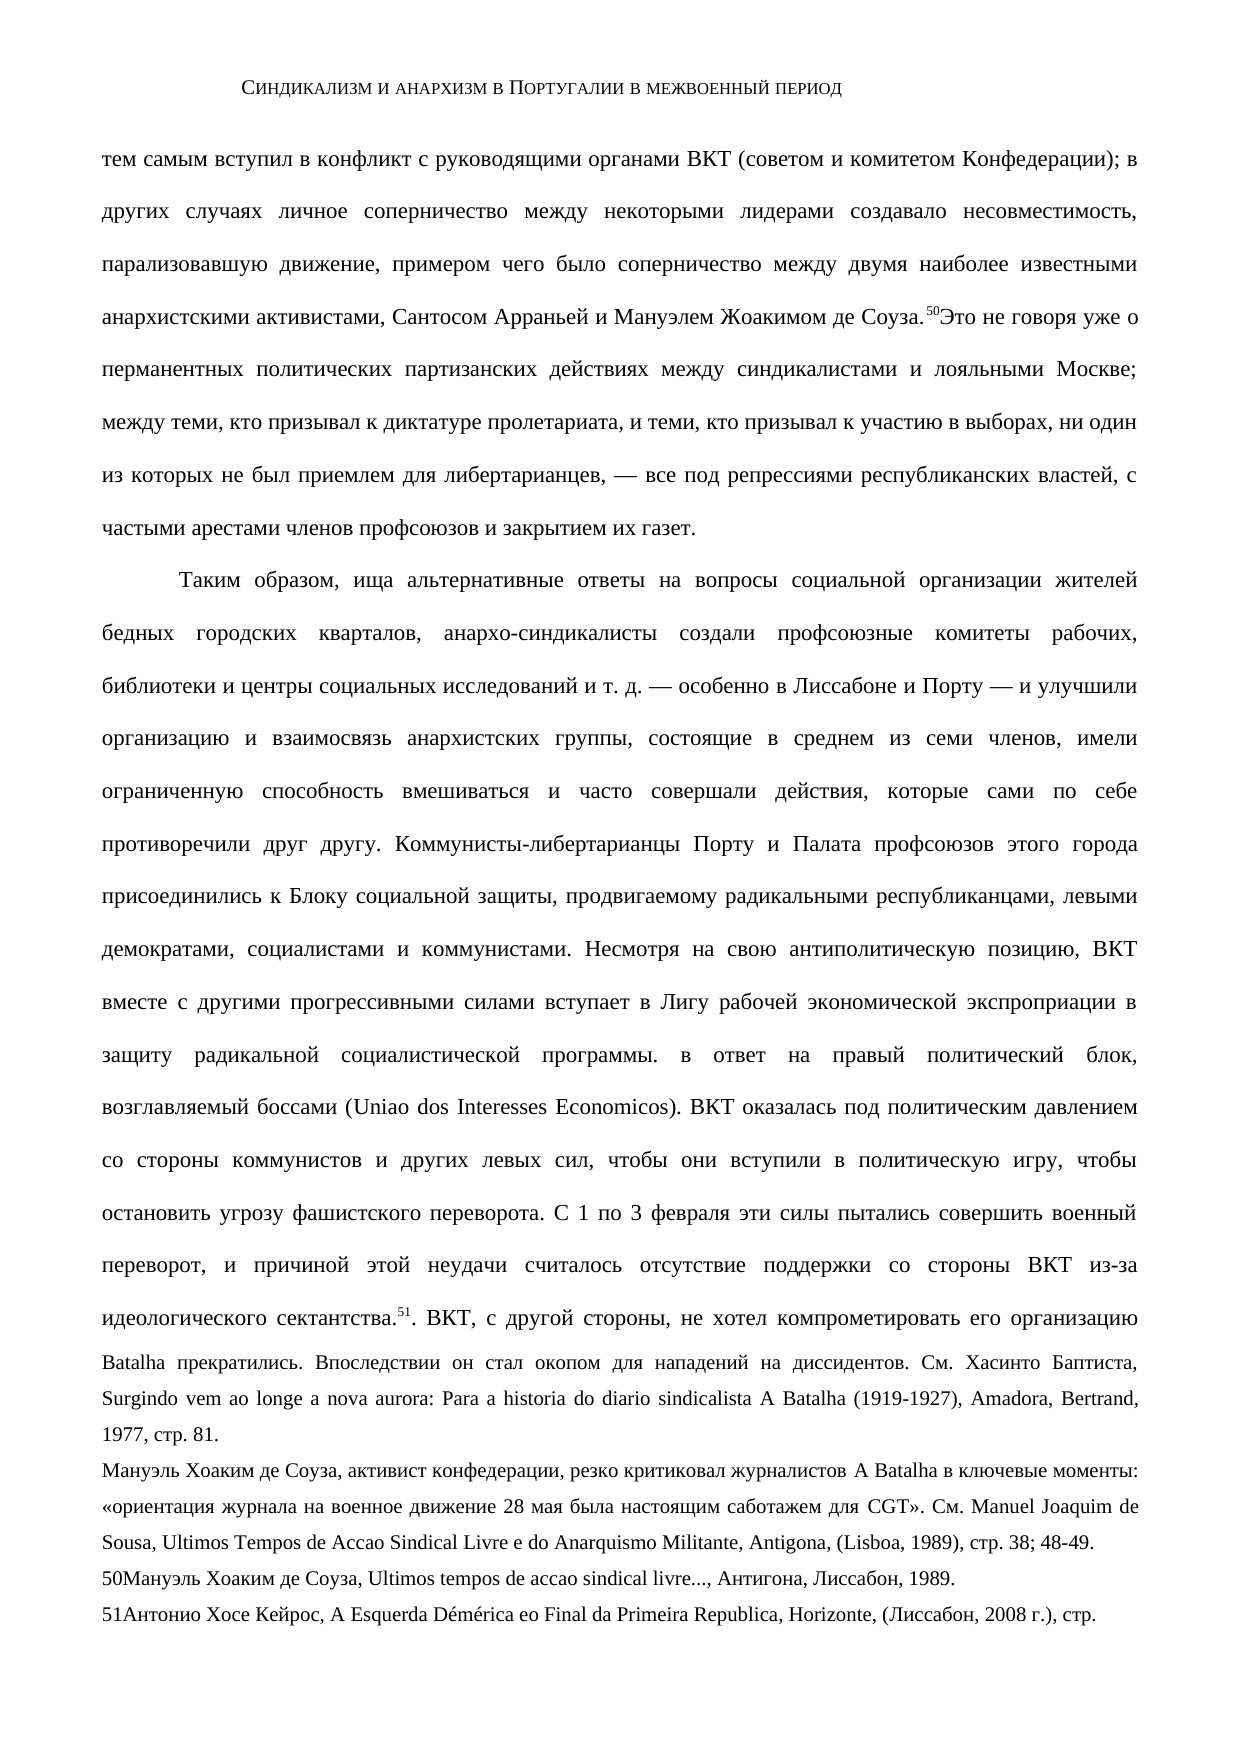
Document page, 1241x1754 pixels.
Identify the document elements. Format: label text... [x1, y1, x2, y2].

text тем самым вступил в конфликт с руководящими органами ВКТ (советом и комитетом Конфедерации); в других случаях личное соперничество между некоторыми лидерами создавало несовместимость, парализовавшую движение, примером чего было соперничество между двумя наиболее известными анархистскими активистами, Сантосом Арраньей и Мануэлем Жоакимом де Соуза.Это не говоря уже о перманентных политических партизанских действиях между синдикалистами и лояльными Москве; между теми, кто призывал к диктатуре пролетариата, и теми, кто призывал к участию в выборах, ни один из которых не был приемлем для либертарианцев, — все под репрессиями республиканских властей, с частыми арестами членов профсоюзов и закрытием их газет. [102, 144, 1139, 540]
